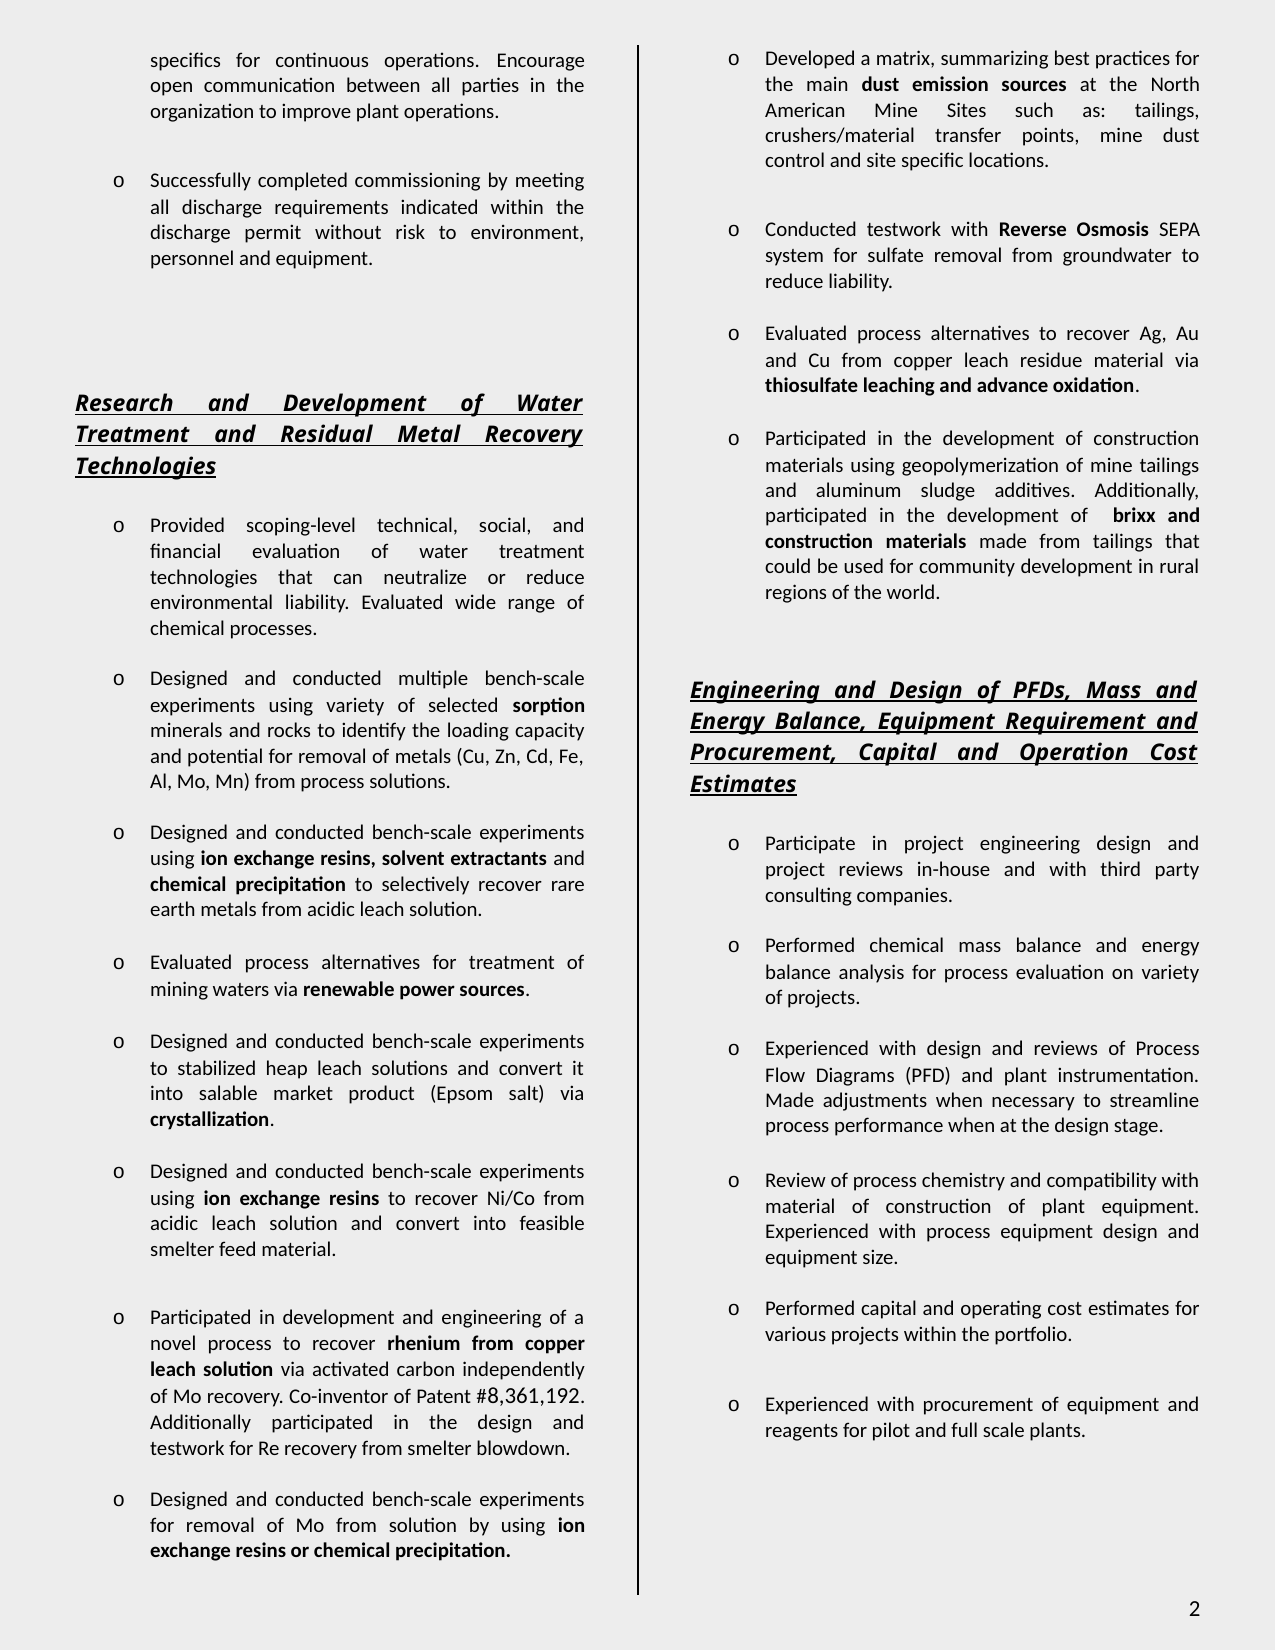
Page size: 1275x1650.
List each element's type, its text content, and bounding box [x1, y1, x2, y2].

list Participated in the development of construction materials using geopolymerization of mine tailings and aluminum sludge additives. Additionally, participated in the development of brixx and construction materials made from tailings that could be used for community development in rural regions of the world. [727, 425, 1200, 604]
list Evaluated process alternatives for treatment of mining waters via renewable power sources. [112, 949, 585, 1001]
list Developed a matrix, summarizing best practices for the main dust emission sources at the North American Mine Sites such as: tailings, crushers/material transfer points, mine dust control and site specific locations. [727, 45, 1200, 173]
list Evaluated process alternatives to recover Ag, Au and Cu from copper leach residue material via thiosulfate leaching and advance oxidation. [727, 321, 1200, 398]
list Performed capital and operating cost estimates for various projects within the portfolio. [727, 1295, 1200, 1347]
list Designed and conducted multiple bench-scale experiments using variety of selected sorption minerals and rocks to identify the loading capacity and potential for removal of metals (Cu, Zn, Cd, Fe, Al, Mo, Mn) from process solutions. [112, 666, 585, 794]
list Designed and conducted bench-scale experiments using ion exchange resins to recover Ni/Co from acidic leach solution and convert into feasible smelter feed material. [112, 1159, 585, 1261]
list Conducted testwork with Reverse Osmosis SEPA system for sulfate removal from groundwater to reduce liability. [727, 216, 1200, 293]
list Provided scoping-level technical, social, and financial evaluation of water treatment technologies that can neutralize or reduce environmental liability. Evaluated wide range of chemical processes. [112, 512, 585, 640]
list Review of process chemistry and compatibility with material of construction of plant equipment. Experienced with process equipment design and equipment size. [727, 1167, 1200, 1269]
list Experienced with procurement of equipment and reagents for pilot and full scale plants. [727, 1391, 1200, 1443]
list Experienced with design and reviews of Process Flow Diagrams (PFD) and plant instrumentation. Made adjustments when necessary to streamline process performance when at the design stage. [727, 1035, 1200, 1138]
list Participated in development and engineering of a novel process to recover rhenium from copper leach solution via activated carbon independently of Mo recovery. Co-inventor of Patent #8,361,192. Additionally participated in the design and testwork for Re recovery from smelter blowdown. [112, 1304, 585, 1460]
text Research and Development of Water Treatment and Residual Metal Recovery Technologies [75, 387, 585, 481]
text Engineering and Design of PFDs, Mass and Energy Balance, Equipment Requirement and Procurement, Capital and Operation Cost Estimates [690, 674, 1200, 799]
list Designed and conducted bench-scale experiments for removal of Mo from solution by using ion exchange resins or chemical precipitation. [112, 1486, 585, 1563]
list Performed chemical mass balance and energy balance analysis for process evaluation on variety of projects. [727, 933, 1200, 1010]
list Participate in project engineering design and project reviews in-house and with third party consulting companies. [727, 830, 1200, 907]
list Designed and conducted bench-scale experiments using ion exchange resins, solvent extractants and chemical precipitation to selectively recover rare earth metals from acidic leach solution. [112, 819, 585, 922]
list Designed and conducted bench-scale experiments to stabilized heap leach solutions and convert it into salable market product (Epsom salt) via crystallization. [112, 1028, 585, 1131]
list Successfully completed commissioning by meeting all discharge requirements indicated within the discharge permit without risk to environment, personnel and equipment. [112, 167, 585, 270]
